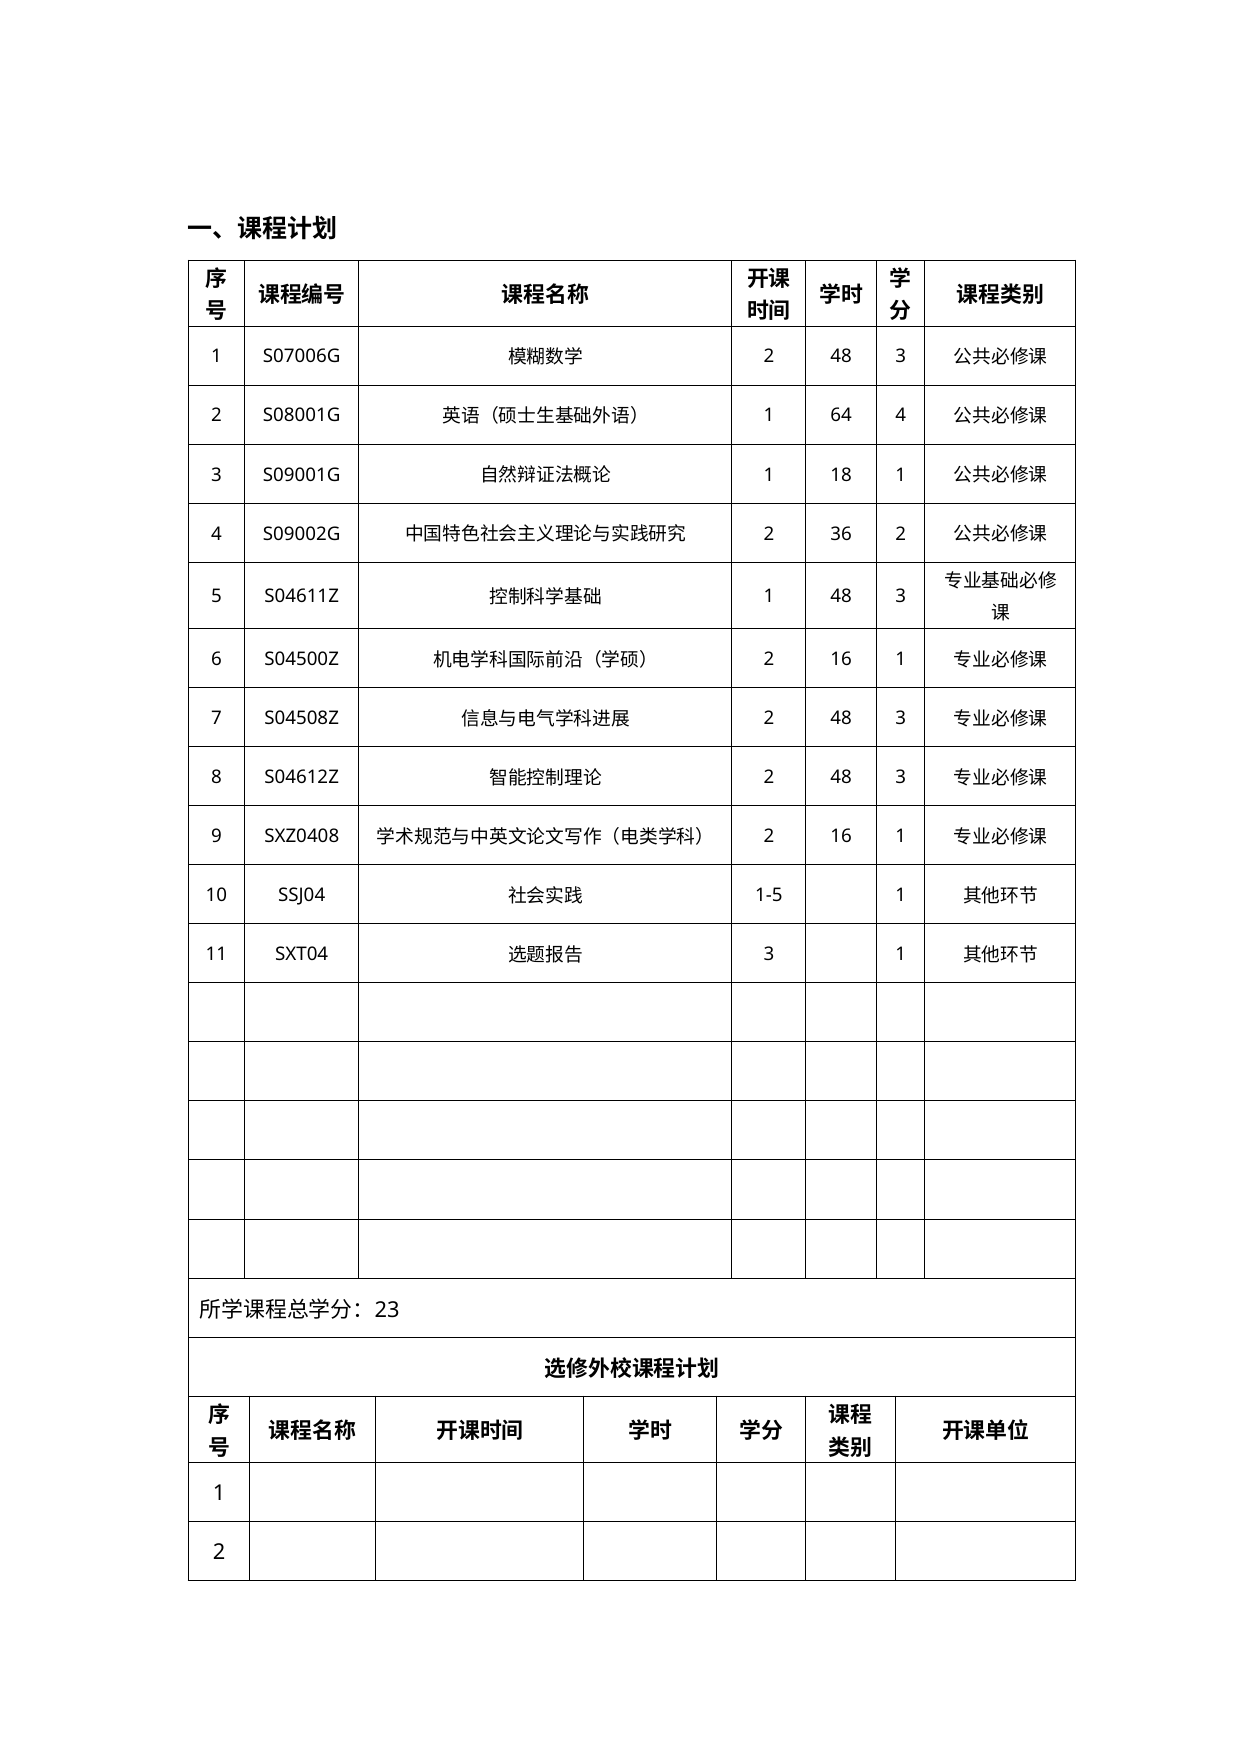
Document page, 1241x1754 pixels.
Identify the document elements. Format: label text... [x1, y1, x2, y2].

table_cell 其他环节 [925, 865, 1075, 923]
table_cell [584, 1522, 716, 1580]
table_cell 64 [806, 386, 876, 444]
table_cell [806, 1101, 876, 1159]
table_cell S04508Z [245, 688, 358, 746]
table_cell 48 [806, 327, 876, 384]
table_cell [717, 1463, 805, 1521]
table_cell 3 [877, 563, 924, 628]
table_cell [250, 1522, 375, 1580]
table_cell 16 [806, 806, 876, 864]
table_cell 自然辩证法概论 [359, 445, 731, 503]
table_cell 1 [877, 445, 924, 503]
table_cell [925, 1101, 1075, 1159]
table_cell S07006G [245, 327, 358, 384]
table_cell 1 [877, 629, 924, 687]
table_cell 2 [732, 504, 805, 562]
table_cell 公共必修课 [925, 327, 1075, 384]
table_cell 48 [806, 563, 876, 628]
table_cell 公共必修课 [925, 386, 1075, 444]
table_header 课程编号 [245, 261, 358, 326]
table_cell [732, 1220, 805, 1277]
table_cell 学分 [717, 1397, 805, 1462]
table_cell 智能控制理论 [359, 747, 731, 805]
table_cell S09002G [245, 504, 358, 562]
table_cell 1-5 [732, 865, 805, 923]
table_header 课程名称 [359, 261, 731, 326]
table_cell 学术规范与中英文论文写作（电类学科） [359, 806, 731, 864]
table_cell S04611Z [245, 563, 358, 628]
table_cell 专业必修课 [925, 688, 1075, 746]
table_cell 信息与电气学科进展 [359, 688, 731, 746]
table_cell 1 [732, 563, 805, 628]
table_cell [250, 1463, 375, 1521]
table_cell S08001G [245, 386, 358, 444]
table_header 学时 [806, 261, 876, 326]
table_cell [806, 865, 876, 923]
table_cell 公共必修课 [925, 504, 1075, 562]
table_cell [925, 1042, 1075, 1100]
table_cell 48 [806, 688, 876, 746]
table_cell 3 [877, 688, 924, 746]
table_cell 3 [189, 445, 244, 503]
table_cell 公共必修课 [925, 445, 1075, 503]
table_cell 2 [732, 688, 805, 746]
text 一、课程计划 [187, 194, 1053, 259]
table_cell 8 [189, 747, 244, 805]
table_cell [877, 983, 924, 1041]
table_cell 2 [877, 504, 924, 562]
table_cell 社会实践 [359, 865, 731, 923]
table_cell 1 [877, 806, 924, 864]
table_cell 36 [806, 504, 876, 562]
table_cell 5 [189, 563, 244, 628]
table_cell [806, 924, 876, 982]
table_cell 模糊数学 [359, 327, 731, 384]
table_cell 2 [732, 629, 805, 687]
table_cell [584, 1463, 716, 1521]
table_cell [925, 1220, 1075, 1277]
table_cell [896, 1463, 1075, 1521]
table_cell 序号 [189, 1397, 249, 1462]
table_cell 11 [189, 924, 244, 982]
table_cell [245, 1220, 358, 1277]
table_cell [359, 983, 731, 1041]
table_cell [806, 1463, 895, 1521]
table_cell [877, 1160, 924, 1218]
table_cell [806, 1220, 876, 1277]
table_cell 选修外校课程计划 [189, 1338, 1075, 1396]
table_cell 其他环节 [925, 924, 1075, 982]
table_cell 3 [877, 327, 924, 384]
table_cell [359, 1220, 731, 1277]
table_cell 1 [189, 327, 244, 384]
table_cell 1 [732, 386, 805, 444]
table_cell [717, 1522, 805, 1580]
table_cell [896, 1522, 1075, 1580]
table_cell 3 [877, 747, 924, 805]
table_cell [189, 1101, 244, 1159]
table_cell 学时 [584, 1397, 716, 1462]
table_cell 2 [732, 806, 805, 864]
table_cell [245, 1160, 358, 1218]
table_cell [806, 1160, 876, 1218]
table_cell 控制科学基础 [359, 563, 731, 628]
table_cell [359, 1042, 731, 1100]
table_cell 专业必修课 [925, 629, 1075, 687]
table_cell [925, 1160, 1075, 1218]
table_cell S09001G [245, 445, 358, 503]
table_header 序号 [189, 261, 244, 326]
table_cell 16 [806, 629, 876, 687]
table_header 课程类别 [925, 261, 1075, 326]
table_cell 4 [877, 386, 924, 444]
table_cell [877, 1101, 924, 1159]
table_cell [877, 1220, 924, 1277]
table_cell S04612Z [245, 747, 358, 805]
table_cell [376, 1463, 583, 1521]
table_cell 3 [732, 924, 805, 982]
table_cell 所学课程总学分：23 [189, 1279, 1075, 1337]
table_cell [732, 1160, 805, 1218]
table_cell 专业必修课 [925, 747, 1075, 805]
table_header 开课时间 [732, 261, 805, 326]
table_cell 2 [189, 1522, 249, 1580]
table_cell 专业必修课 [925, 806, 1075, 864]
table_cell 6 [189, 629, 244, 687]
table_cell 1 [877, 865, 924, 923]
table_cell S04500Z [245, 629, 358, 687]
table_cell 选题报告 [359, 924, 731, 982]
table_cell [359, 1160, 731, 1218]
table_cell [189, 983, 244, 1041]
table_cell [189, 1160, 244, 1218]
table_cell [376, 1522, 583, 1580]
table_cell 开课单位 [896, 1397, 1075, 1462]
table_cell SSJ04 [245, 865, 358, 923]
table_cell 机电学科国际前沿（学硕） [359, 629, 731, 687]
table_cell 1 [189, 1463, 249, 1521]
table_cell 2 [189, 386, 244, 444]
table_cell 专业基础必修课 [925, 563, 1075, 628]
table_cell 英语（硕士生基础外语） [359, 386, 731, 444]
table_cell [806, 983, 876, 1041]
table_cell [189, 1042, 244, 1100]
table_cell 1 [877, 924, 924, 982]
table_cell 2 [732, 747, 805, 805]
table_cell [732, 1042, 805, 1100]
table_cell 48 [806, 747, 876, 805]
table_cell 9 [189, 806, 244, 864]
table_cell [877, 1042, 924, 1100]
table_cell [732, 983, 805, 1041]
table_cell [806, 1042, 876, 1100]
table_cell SXT04 [245, 924, 358, 982]
table_cell 课程 类别 [806, 1397, 895, 1462]
table_cell [732, 1101, 805, 1159]
table_cell [925, 983, 1075, 1041]
table_cell [189, 1220, 244, 1277]
table_cell 10 [189, 865, 244, 923]
table_cell SXZ0408 [245, 806, 358, 864]
table_cell 开课时间 [376, 1397, 583, 1462]
table_cell 2 [732, 327, 805, 384]
table_header 学分 [877, 261, 924, 326]
table_cell [245, 1101, 358, 1159]
table_cell [359, 1101, 731, 1159]
table_cell 课程名称 [250, 1397, 375, 1462]
table_cell 7 [189, 688, 244, 746]
table_cell [245, 983, 358, 1041]
table_cell 中国特色社会主义理论与实践研究 [359, 504, 731, 562]
table_cell 4 [189, 504, 244, 562]
table_cell [806, 1522, 895, 1580]
table_cell [245, 1042, 358, 1100]
table_cell 1 [732, 445, 805, 503]
table_cell 18 [806, 445, 876, 503]
